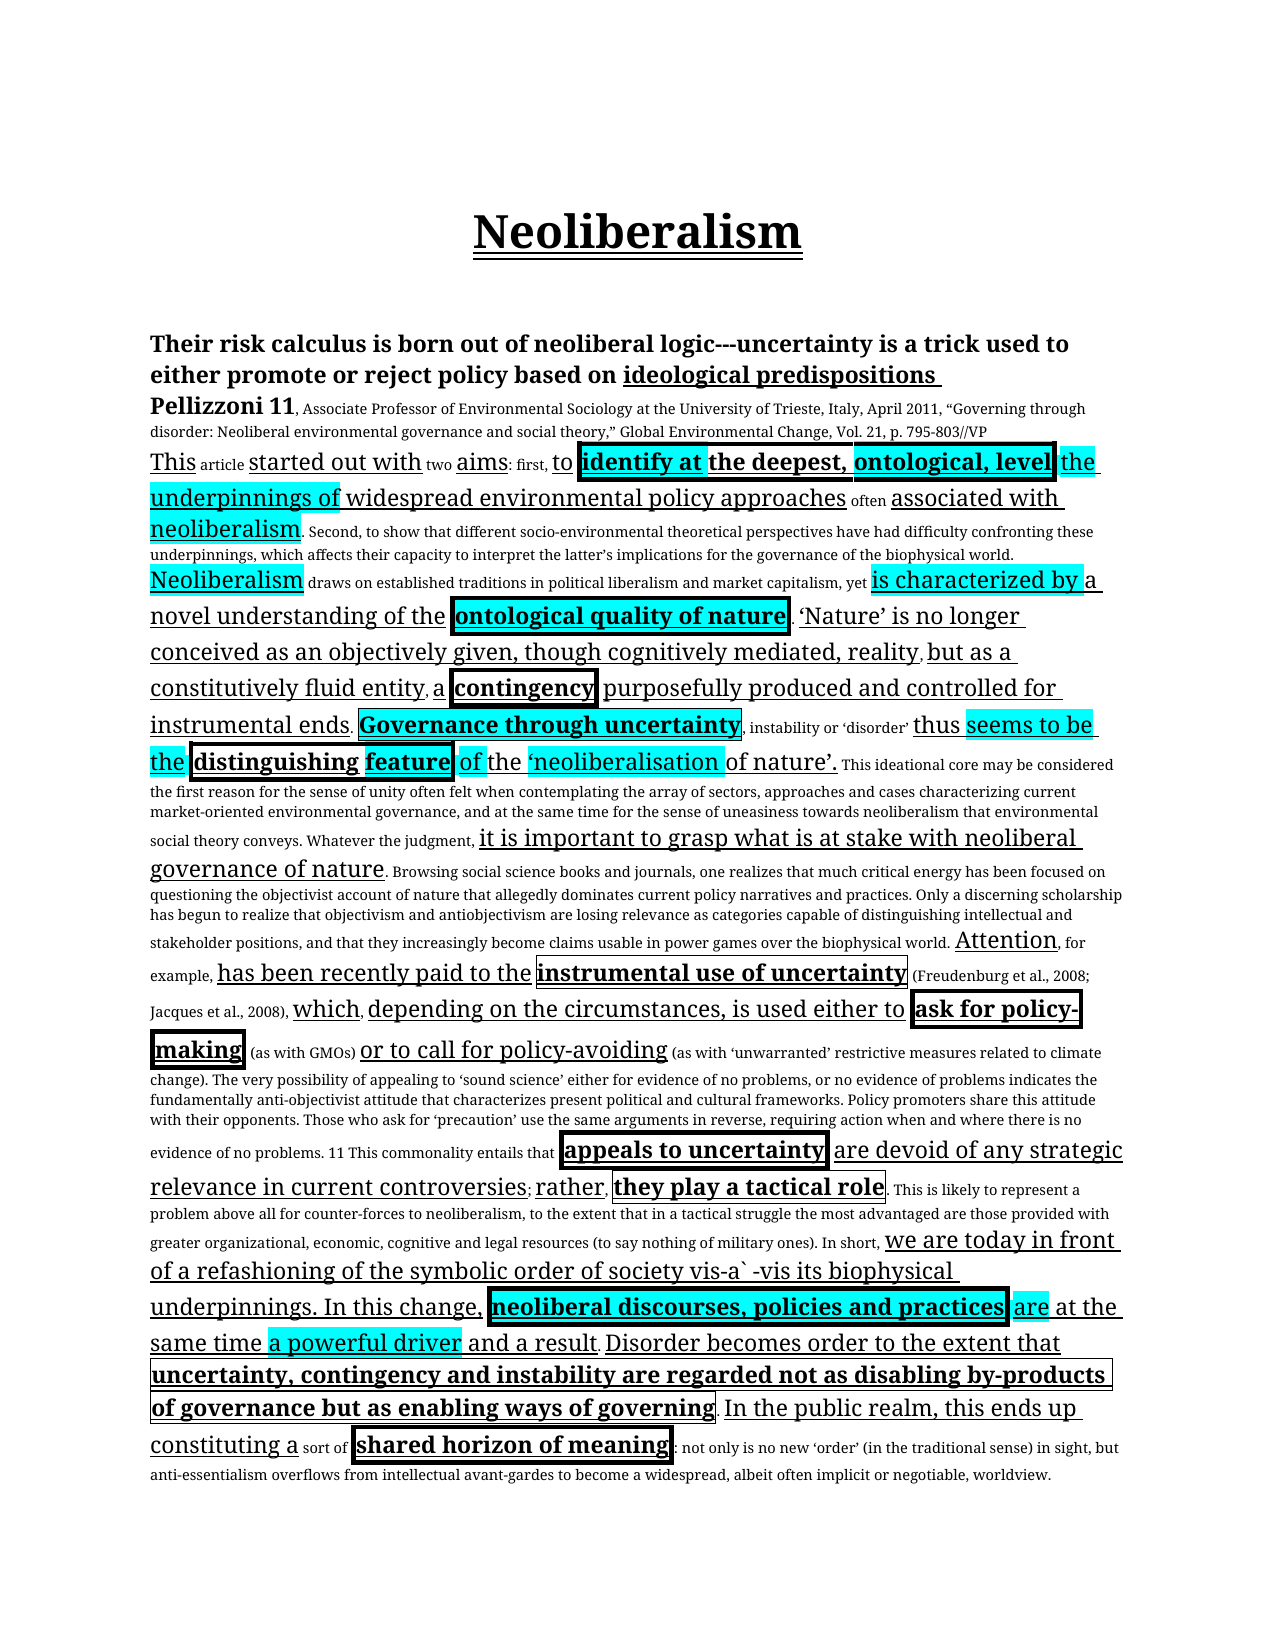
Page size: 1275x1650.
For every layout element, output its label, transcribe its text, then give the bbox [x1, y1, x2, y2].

text Pellizzoni 11, Associate Professor of Environmental Sociology at the University of Trieste, Italy, April 2011, “Governing through disorder: Neoliberal environmental governance and social theory,” Global Environmental Change, Vol. 21, p. 795-803//VP [150, 390, 1125, 441]
subtitle Neoliberalism [150, 200, 1125, 262]
text Their risk calculus is born out of neoliberal logic---uncertainty is a trick used to either promote or reject policy based on ideological predispositions [150, 328, 1125, 390]
text This article started out with two aims: ﬁrst, to identify at the deepest, ontological, level the underpinnings of widespread environmental policy approaches often associated with neoliberalism. Second, to show that different socio-environmental theoretical perspectives have had difﬁculty confronting these underpinnings, which affects their capacity to interpret the latter’s implications for the governance of the biophysical world. Neoliberalism draws on established traditions in political liberalism and market capitalism, yet is characterized by a novel understanding of the ontological quality of nature. ‘Nature’ is no longer conceived as an objectively given, though cognitively mediated, reality, but as a constitutively ﬂuid entity, a contingency purposefully produced and controlled for instrumental ends. Governance through uncertainty, instability or ‘disorder’ thus seems to be the distinguishing feature of the ‘neoliberalisation of nature’. This ideational core may be considered the ﬁrst reason for the sense of unity often felt when contemplating the array of sectors, approaches and cases characterizing current market-oriented environmental governance, and at the same time for the sense of uneasiness towards neoliberalism that environmental social theory conveys. Whatever the judgment, it is important to grasp what is at stake with neoliberal governance of nature. Browsing social science books and journals, one realizes that much critical energy has been focused on questioning the objectivist account of nature that allegedly dominates current policy narratives and practices. Only a discerning scholarship has begun to realize that objectivism and antiobjectivism are losing relevance as categories capable of distinguishing intellectual and stakeholder positions, and that they increasingly become claims usable in power games over the biophysical world. Attention, for example, has been recently paid to the instrumental use of uncertainty (Freudenburg et al., 2008; Jacques et al., 2008), which, depending on the circumstances, is used either to ask for policy-making (as with GMOs) or to call for policy-avoiding (as with ‘unwarranted’ restrictive measures related to climate change). The very possibility of appealing to ‘sound science’ either for evidence of no problems, or no evidence of problems indicates the fundamentally anti-objectivist attitude that characterizes present political and cultural frameworks. Policy promoters share this attitude with their opponents. Those who ask for ‘precaution’ use the same arguments in reverse, requiring action when and where there is no evidence of no problems. 11 This commonality entails that appeals to uncertainty are devoid of any strategic relevance in current controversies; rather, they play a tactical role. This is likely to represent a problem above all for counter-forces to neoliberalism, to the extent that in a tactical struggle the most advantaged are those provided with greater organizational, economic, cognitive and legal resources (to say nothing of military ones). In short, we are today in front of a refashioning of the symbolic order of society vis-a` -vis its biophysical underpinnings. In this change, neoliberal discourses, policies and practices are at the same time a powerful driver and a result. Disorder becomes order to the extent that uncertainty, contingency and instability are regarded not as disabling by-products of governance but as enabling ways of governing. In the public realm, this ends up constituting a sort of shared horizon of meaning: not only is no new ‘order’ (in the traditional sense) in sight, but anti-essentialism overﬂows from intellectual avant-gardes to become a widespread, albeit often implicit or negotiable, worldview. [150, 441, 1125, 1485]
